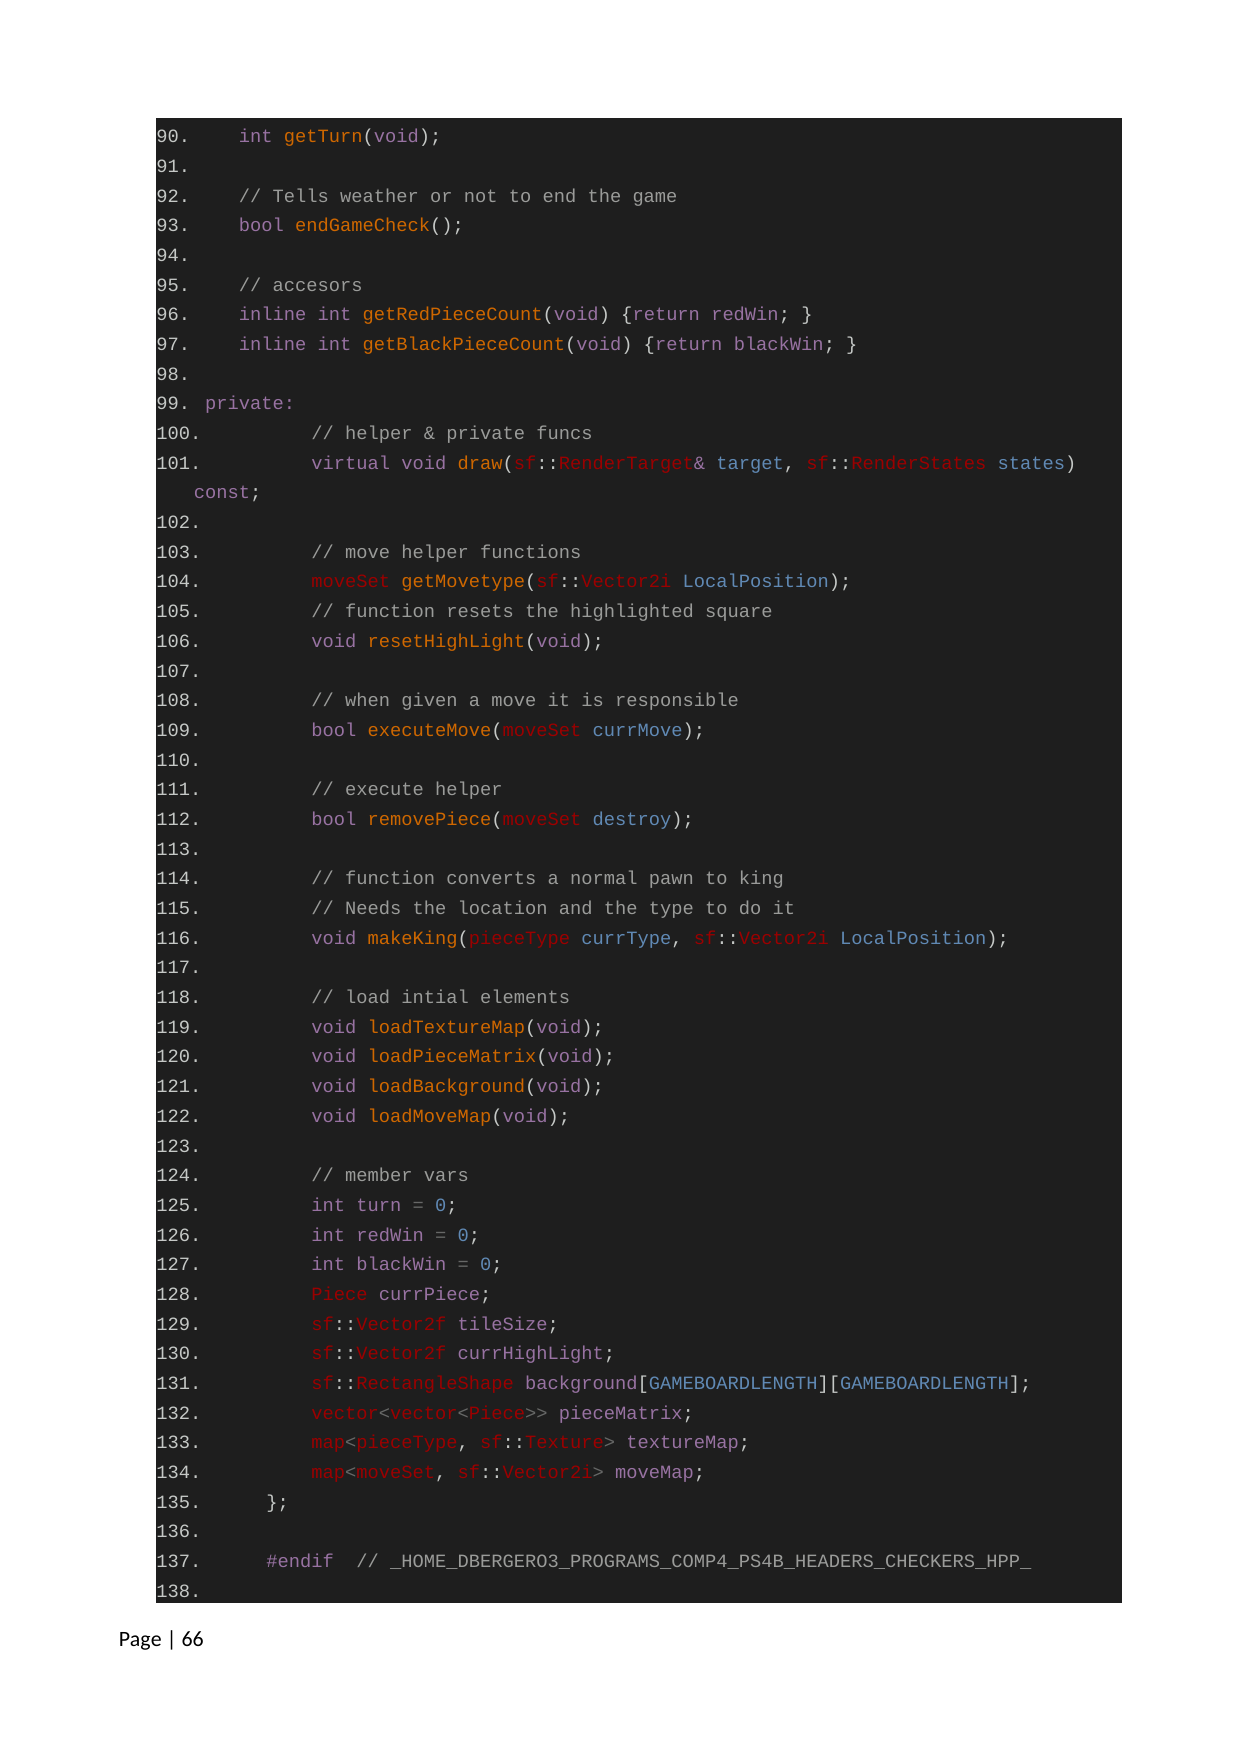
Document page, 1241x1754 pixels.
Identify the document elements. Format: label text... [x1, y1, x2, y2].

list vector<vector<Piece>> pieceMatrix; [156, 1395, 1122, 1425]
list // load intial elements [156, 979, 1122, 1009]
list // execute helper [156, 772, 1122, 801]
list // helper & private funcs [156, 415, 1122, 445]
list // Needs the location and the type to do it [156, 890, 1122, 920]
list // Tells weather or not to end the game [156, 178, 1122, 208]
list void loadPieceMatrix(void); [156, 1039, 1122, 1068]
list int redWin = 0; [156, 1217, 1122, 1247]
list moveSet getMovetype(sf::Vector2i LocalPosition); [156, 564, 1122, 593]
list // member vars [156, 1158, 1122, 1187]
list void loadBackground(void); [156, 1068, 1122, 1098]
list private: [156, 386, 1122, 415]
list void loadTextureMap(void); [156, 1009, 1122, 1039]
list Piece currPiece; [156, 1276, 1122, 1306]
list void resetHighLight(void); [156, 623, 1122, 653]
list void makeKing(pieceType currType, sf::Vector2i LocalPosition); [156, 920, 1122, 950]
list int blackWin = 0; [156, 1247, 1122, 1276]
list sf::Vector2f tileSize; [156, 1306, 1122, 1336]
list // function converts a normal pawn to king [156, 861, 1122, 890]
list bool removePiece(moveSet destroy); [156, 801, 1122, 831]
list int getTurn(void); [156, 118, 1122, 148]
list // accesors [156, 267, 1122, 297]
list map<pieceType, sf::Texture> textureMap; [156, 1425, 1122, 1454]
list virtual void draw(sf::RenderTarget& target, sf::RenderStates states) const; [156, 445, 1122, 504]
list sf::Vector2f currHighLight; [156, 1336, 1122, 1365]
list }; [156, 1484, 1122, 1514]
list // function resets the highlighted square [156, 593, 1122, 623]
list map<moveSet, sf::Vector2i> moveMap; [156, 1454, 1122, 1484]
list bool executeMove(moveSet currMove); [156, 712, 1122, 742]
list int turn = 0; [156, 1187, 1122, 1217]
list sf::RectangleShape background[GAMEBOARDLENGTH][GAMEBOARDLENGTH]; [156, 1365, 1122, 1395]
list bool endGameCheck(); [156, 208, 1122, 237]
list inline int getRedPieceCount(void) {return redWin; } [156, 297, 1122, 326]
list // move helper functions [156, 534, 1122, 564]
list inline int getBlackPieceCount(void) {return blackWin; } [156, 326, 1122, 356]
list // when given a move it is responsible [156, 683, 1122, 712]
list void loadMoveMap(void); [156, 1098, 1122, 1128]
list #endif // _HOME_DBERGERO3_PROGRAMS_COMP4_PS4B_HEADERS_CHECKERS_HPP_ [156, 1543, 1122, 1573]
